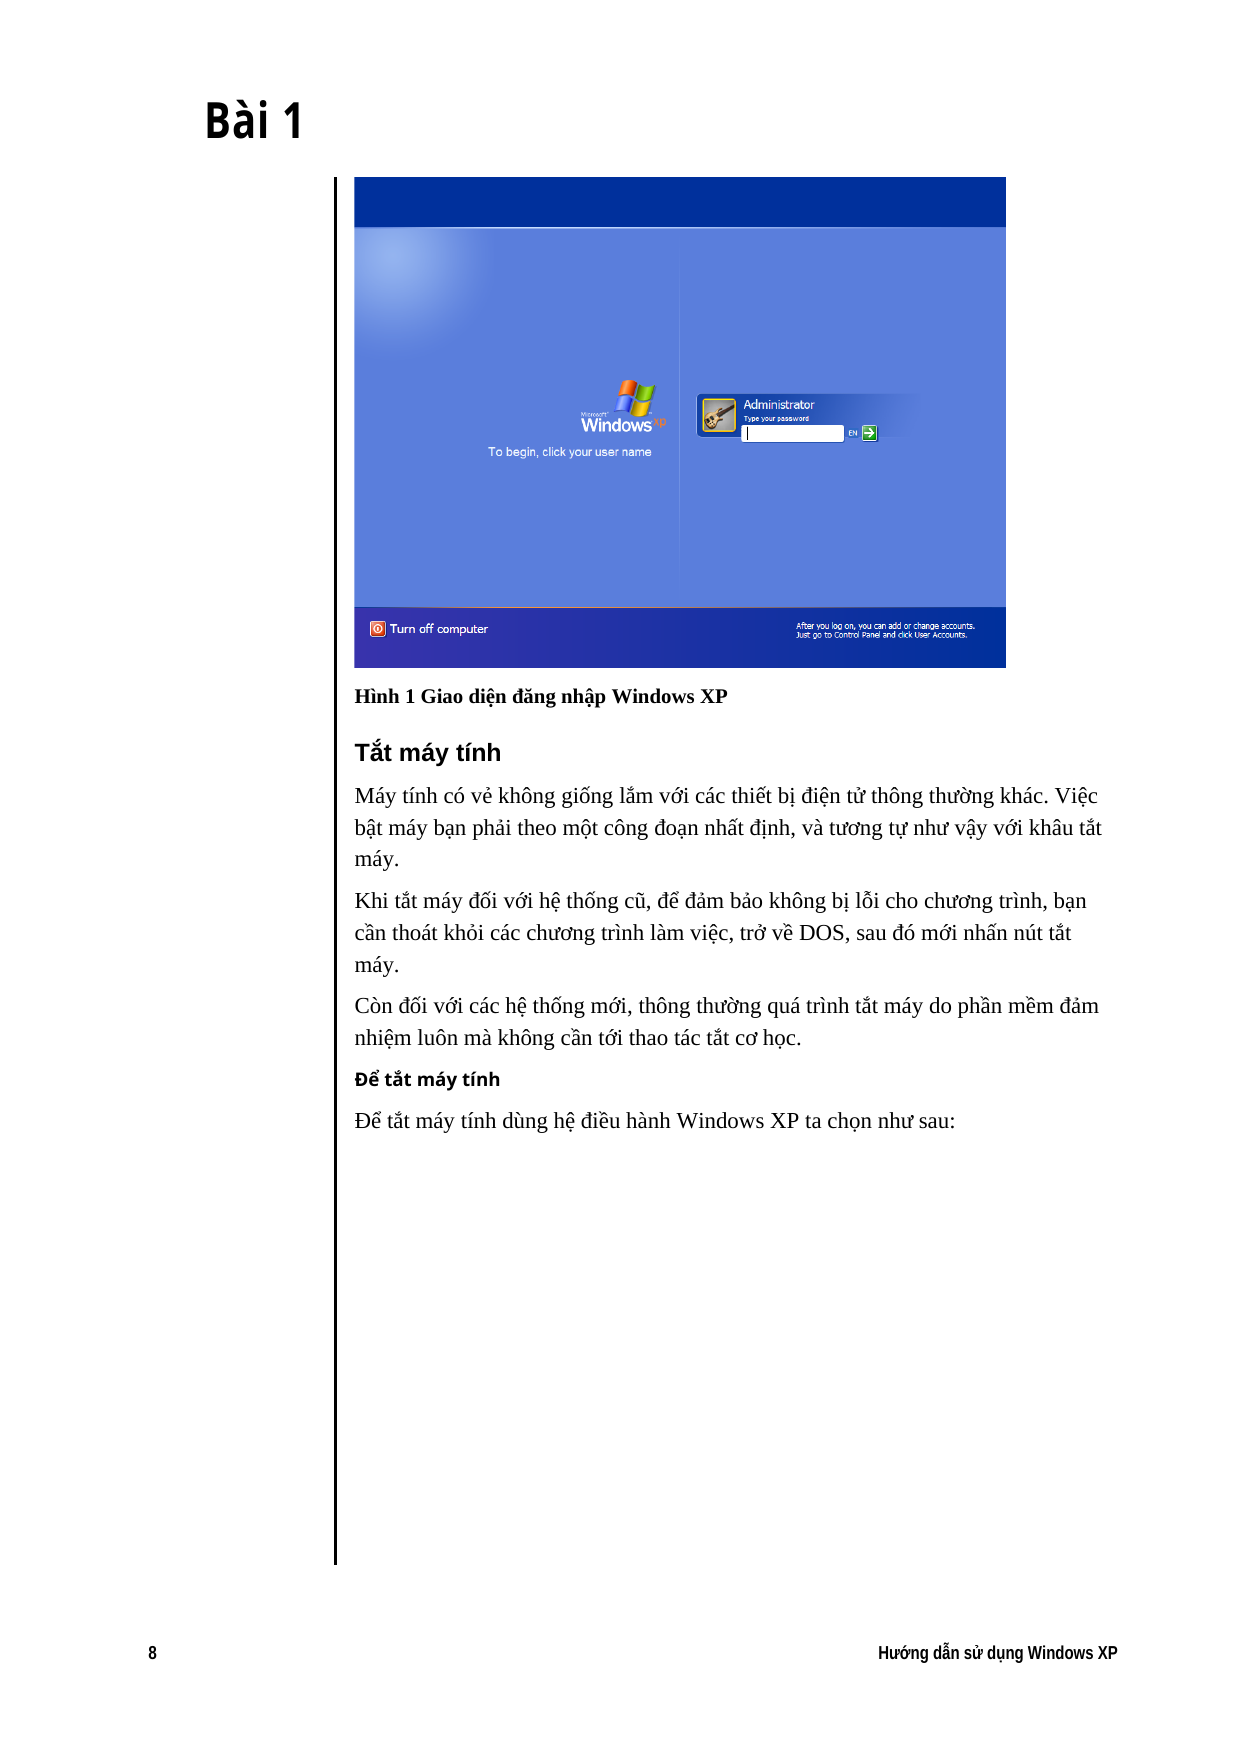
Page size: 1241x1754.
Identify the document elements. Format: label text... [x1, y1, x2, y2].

subtitle Tắt máy tính [354, 737, 1122, 766]
picture [354, 177, 1006, 668]
text Để tắt máy tính dùng hệ điều hành Windows XP ta chọn như sau: [354, 1107, 1122, 1133]
text Hình 1 Giao diện đăng nhập Windows XP [354, 684, 1122, 708]
text Khi tắt máy đối với hệ thống cũ, để đảm bảo không bị lỗi cho chương trình, bạn cần thoát khỏi các chương trình làm việc, trở về DOS, sau đó mới nhấn nút tắt máy. [354, 887, 1122, 977]
text Còn đối với các hệ thống mới, thông thường quá trình tắt máy do phần mềm đảm nhiệm luôn mà không cần tới thao tác tắt cơ học. [354, 993, 1122, 1051]
text Để tắt máy tính [354, 1066, 1122, 1092]
text Máy tính có vẻ không giống lắm với các thiết bị điện tử thông thường khác. Việc bật máy bạn phải theo một công đoạn nhất định, và tương tự như vậy với khâu tắt máy. [354, 782, 1122, 872]
